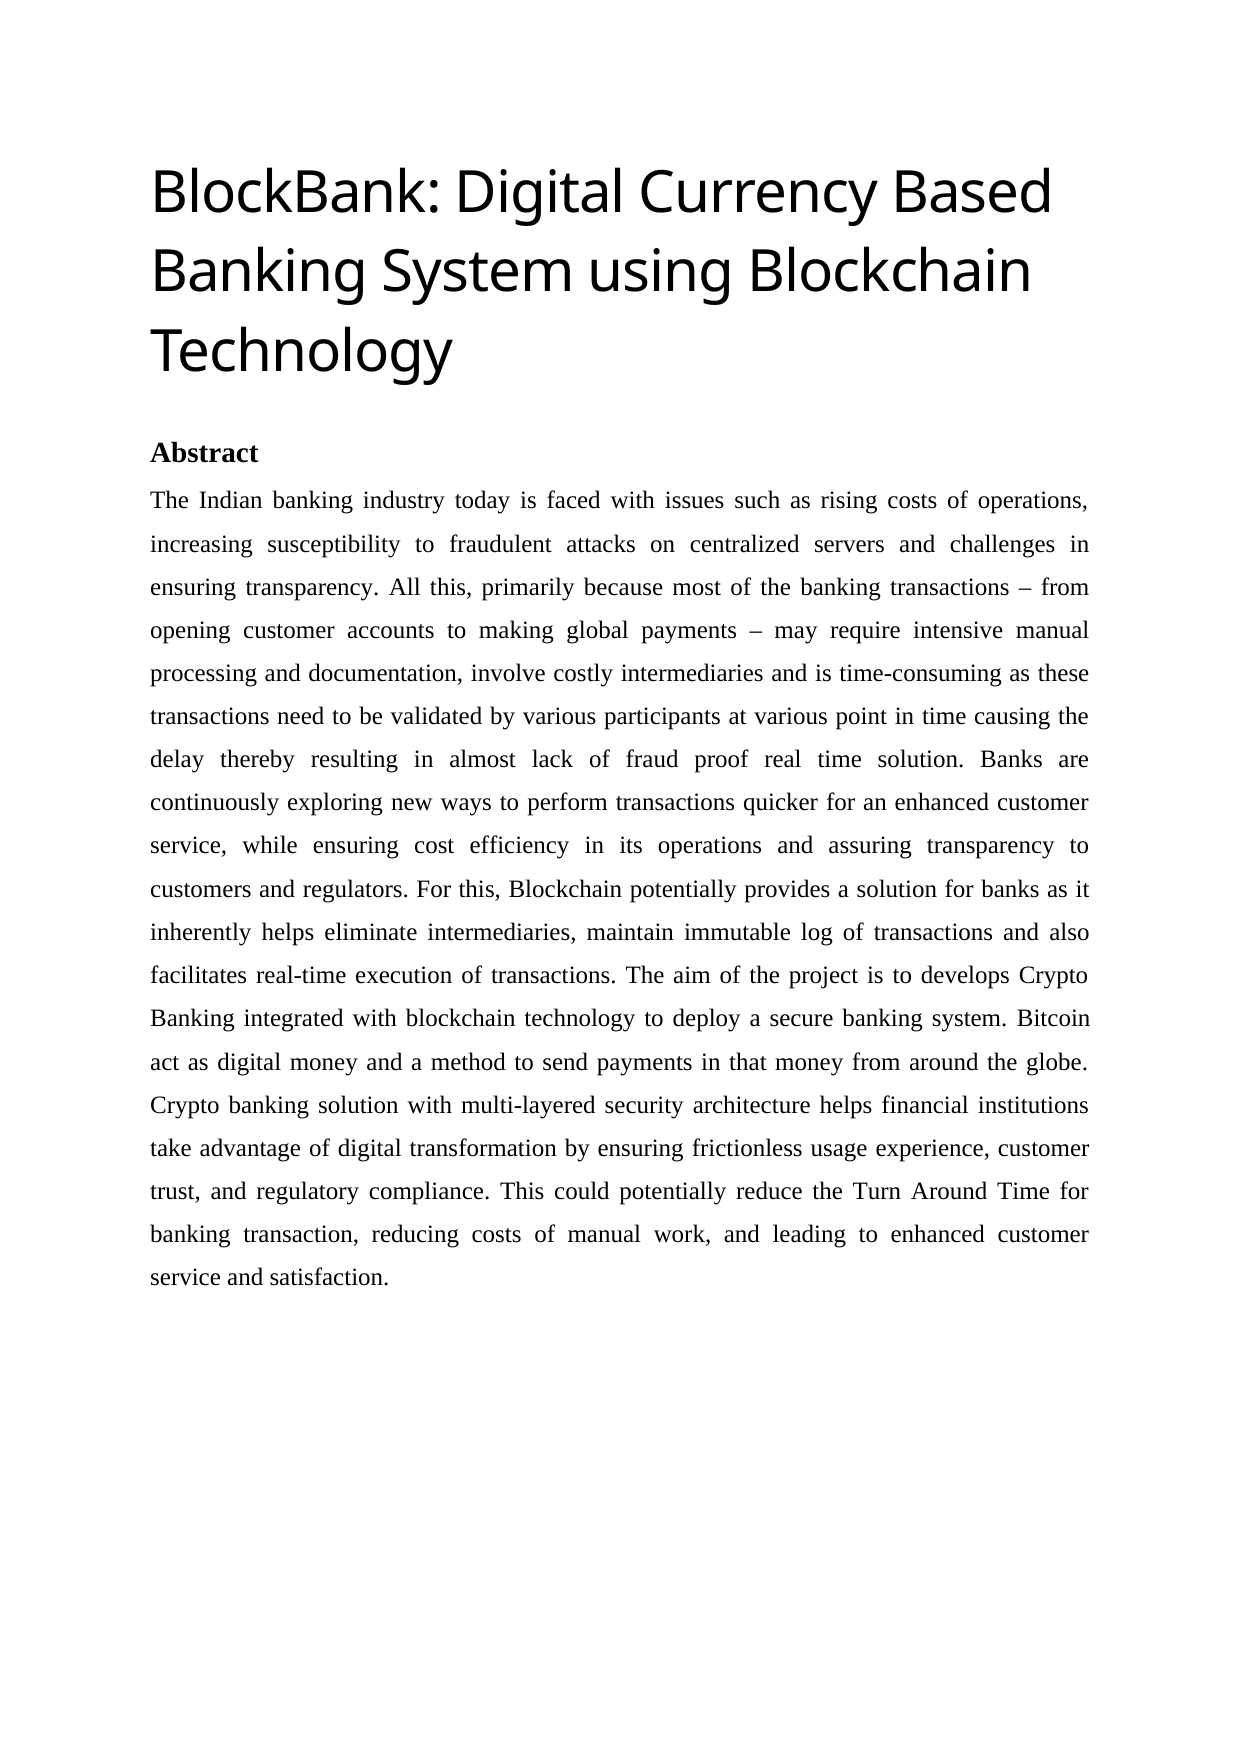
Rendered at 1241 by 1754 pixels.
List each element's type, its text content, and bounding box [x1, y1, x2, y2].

text Abstract [150, 435, 1090, 469]
text The Indian banking industry today is faced with issues such as rising costs of operations, increasing susceptibility to fraudulent attacks on centralized servers and challenges in ensuring transparency. All this, primarily because most of the banking transactions – from opening customer accounts to making global payments – may require intensive manual processing and documentation, involve costly intermediaries and is time-consuming as these transactions need to be validated by various participants at various point in time causing the delay thereby resulting in almost lack of fraud proof real time solution. Banks are continuously exploring new ways to perform transactions quicker for an enhanced customer service, while ensuring cost efficiency in its operations and assuring transparency to customers and regulators. For this, Blockchain potentially provides a solution for banks as it inherently helps eliminate intermediaries, maintain immutable log of transactions and also facilitates real-time execution of transactions. The aim of the project is to develops Crypto Banking integrated with blockchain technology to deploy a secure banking system. Bitcoin act as digital money and a method to send payments in that money from around the globe. Crypto banking solution with multi-layered security architecture helps financial institutions take advantage of digital transformation by ensuring frictionless usage experience, customer trust, and regulatory compliance. This could potentially reduce the Turn Around Time for banking transaction, reducing costs of manual work, and leading to enhanced customer service and satisfaction. [150, 486, 1090, 1291]
title BlockBank: Digital Currency Based Banking System using Blockchain Technology [150, 150, 1090, 388]
